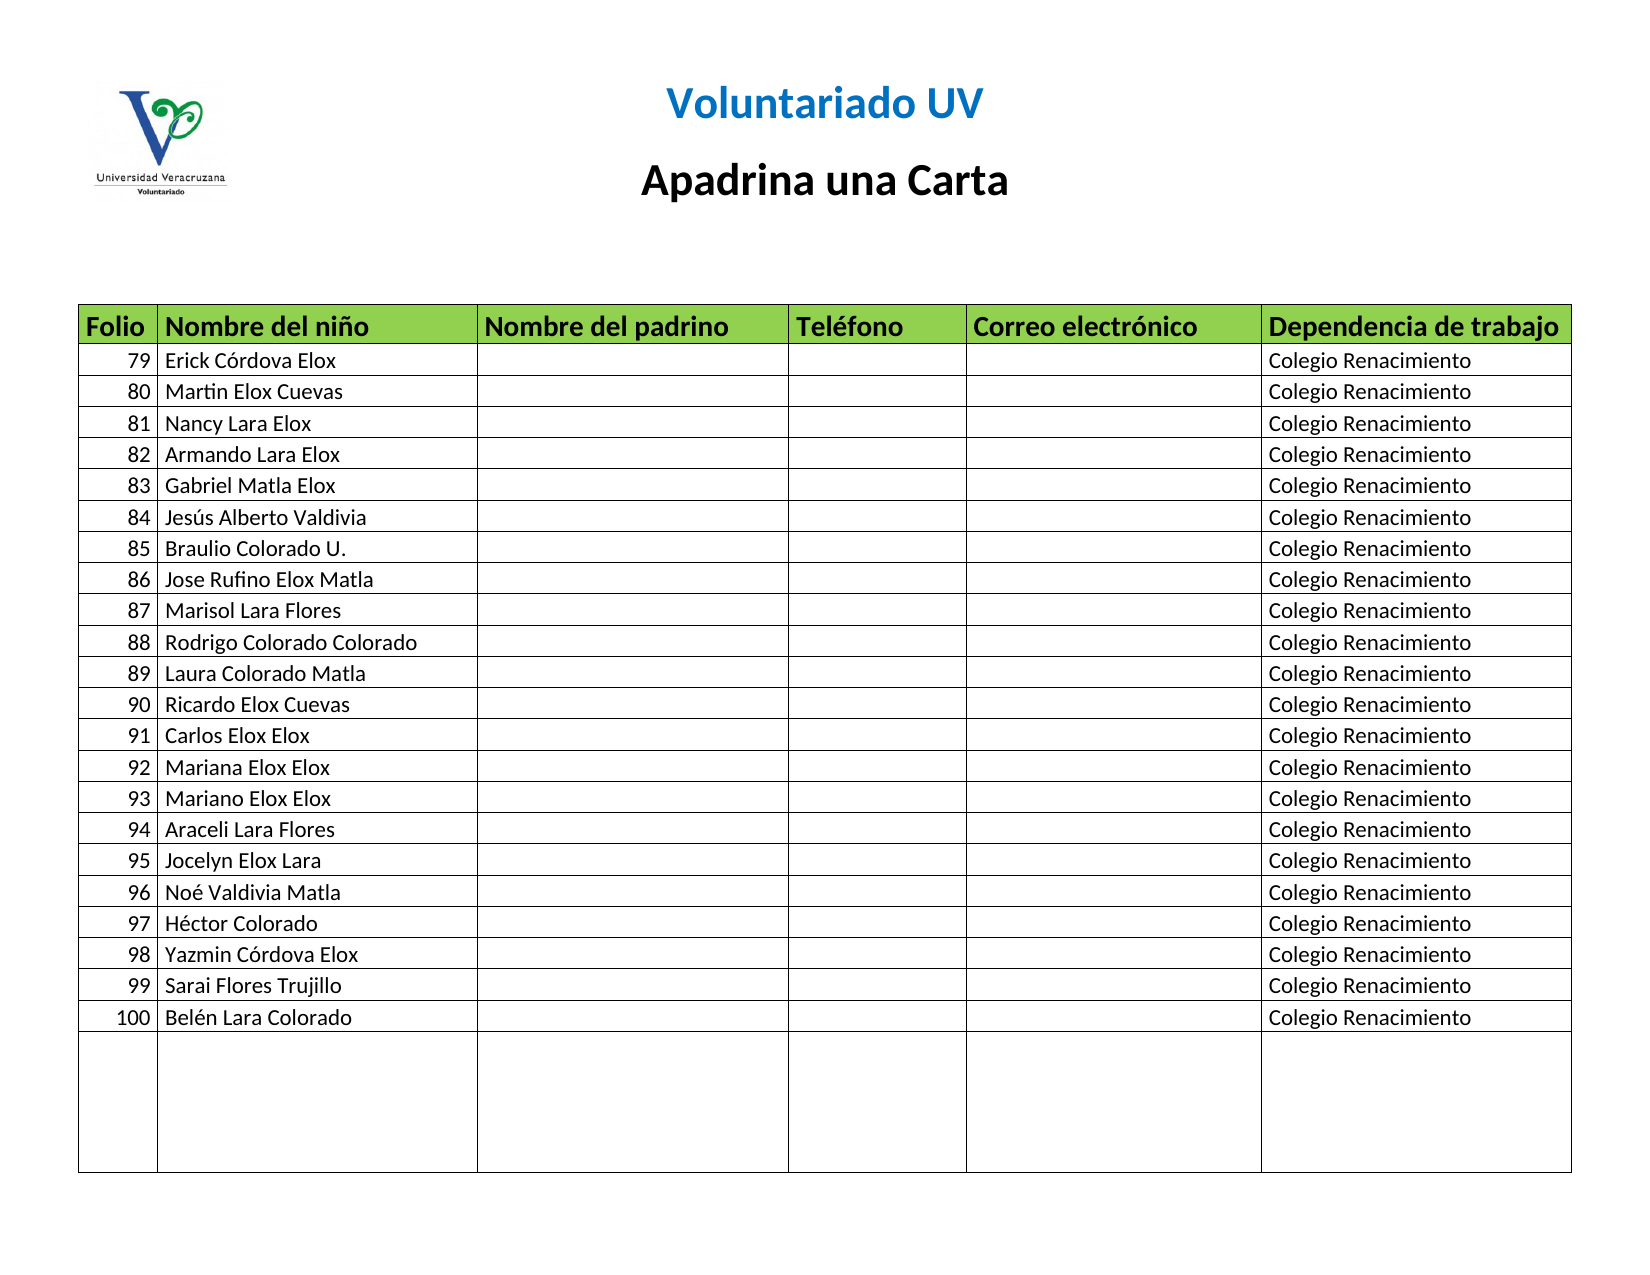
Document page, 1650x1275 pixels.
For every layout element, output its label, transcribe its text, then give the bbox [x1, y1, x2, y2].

table_cell [478, 1001, 788, 1031]
table_cell Mariano Elox Elox [158, 782, 477, 812]
table_cell Martin Elox Cuevas [158, 376, 477, 406]
table_cell Colegio Renacimiento [1262, 657, 1571, 687]
table_cell 96 [79, 876, 157, 906]
table_cell 94 [79, 813, 157, 843]
table_cell [789, 594, 966, 624]
table_cell [789, 501, 966, 531]
table_cell [967, 563, 1261, 593]
table_cell [478, 657, 788, 687]
table_cell [789, 407, 966, 437]
table_cell Noé Valdivia Matla [158, 876, 477, 906]
table_cell [478, 594, 788, 624]
table_cell 84 [79, 501, 157, 531]
table_cell [789, 1001, 966, 1031]
table_cell [789, 938, 966, 968]
table_cell Colegio Renacimiento [1262, 469, 1571, 499]
table_cell Colegio Renacimiento [1262, 626, 1571, 656]
table_cell [967, 938, 1261, 968]
table_cell [967, 594, 1261, 624]
table_cell [967, 876, 1261, 906]
table_cell Araceli Lara Flores [158, 813, 477, 843]
table_cell Erick Córdova Elox [158, 344, 477, 374]
table_cell [967, 376, 1261, 406]
table_cell [789, 969, 966, 999]
table_cell 79 [79, 344, 157, 374]
table_cell Colegio Renacimiento [1262, 813, 1571, 843]
table_cell [967, 844, 1261, 874]
table_cell Carlos Elox Elox [158, 719, 477, 749]
table_cell [967, 907, 1261, 937]
table_cell Jocelyn Elox Lara [158, 844, 477, 874]
table_cell [79, 1032, 157, 1172]
table_cell Armando Lara Elox [158, 438, 477, 468]
table_cell 88 [79, 626, 157, 656]
table_cell [478, 688, 788, 718]
table_cell Yazmin Córdova Elox [158, 938, 477, 968]
table_cell [789, 532, 966, 562]
table_cell 80 [79, 376, 157, 406]
table_cell [967, 469, 1261, 499]
table_cell [478, 938, 788, 968]
table_cell [967, 1032, 1261, 1172]
table_cell [967, 751, 1261, 781]
table_cell [967, 532, 1261, 562]
table_cell [789, 813, 966, 843]
table_cell [478, 719, 788, 749]
table_cell Gabriel Matla Elox [158, 469, 477, 499]
table_cell [789, 751, 966, 781]
table_cell 91 [79, 719, 157, 749]
table_cell Colegio Renacimiento [1262, 907, 1571, 937]
table_cell [478, 813, 788, 843]
table_header Nombre del niño [158, 305, 477, 343]
table_cell [967, 501, 1261, 531]
table_cell Nancy Lara Elox [158, 407, 477, 437]
table_cell Jesús Alberto Valdivia [158, 501, 477, 531]
table_cell 82 [79, 438, 157, 468]
table_cell Mariana Elox Elox [158, 751, 477, 781]
table_cell 81 [79, 407, 157, 437]
table_header Nombre del padrino [478, 305, 788, 343]
table_cell [967, 407, 1261, 437]
table_cell Braulio Colorado U. [158, 532, 477, 562]
table_cell [967, 657, 1261, 687]
table_cell [478, 969, 788, 999]
table_cell [478, 344, 788, 374]
table_cell Marisol Lara Flores [158, 594, 477, 624]
table_cell Colegio Renacimiento [1262, 438, 1571, 468]
table_cell Colegio Renacimiento [1262, 782, 1571, 812]
picture [87, 81, 232, 202]
table_cell [967, 438, 1261, 468]
table_cell [789, 344, 966, 374]
table_cell [478, 782, 788, 812]
table_cell [478, 407, 788, 437]
table_cell [478, 751, 788, 781]
table_cell Colegio Renacimiento [1262, 719, 1571, 749]
table_cell [789, 563, 966, 593]
table_cell Jose Rufino Elox Matla [158, 563, 477, 593]
table_cell Belén Lara Colorado [158, 1001, 477, 1031]
table_cell Ricardo Elox Cuevas [158, 688, 477, 718]
table_cell [789, 1032, 966, 1172]
table_cell Colegio Renacimiento [1262, 532, 1571, 562]
table_cell Héctor Colorado [158, 907, 477, 937]
table_cell 83 [79, 469, 157, 499]
table_cell [789, 469, 966, 499]
table_cell [789, 876, 966, 906]
table_cell [478, 532, 788, 562]
table_cell 86 [79, 563, 157, 593]
table_cell 90 [79, 688, 157, 718]
table_cell 89 [79, 657, 157, 687]
table_cell [478, 501, 788, 531]
table_cell 85 [79, 532, 157, 562]
table_cell Colegio Renacimiento [1262, 594, 1571, 624]
table_header Correo electrónico [967, 305, 1261, 343]
table_cell 92 [79, 751, 157, 781]
table_cell 93 [79, 782, 157, 812]
table_cell [967, 969, 1261, 999]
table_cell 95 [79, 844, 157, 874]
table_cell [789, 844, 966, 874]
table_header Folio [79, 305, 157, 343]
table_cell [789, 688, 966, 718]
table_cell 100 [79, 1001, 157, 1031]
table_cell 99 [79, 969, 157, 999]
table_cell [789, 719, 966, 749]
table_cell Colegio Renacimiento [1262, 751, 1571, 781]
table_cell Colegio Renacimiento [1262, 1001, 1571, 1031]
table_cell 97 [79, 907, 157, 937]
table_cell Colegio Renacimiento [1262, 688, 1571, 718]
table_cell Colegio Renacimiento [1262, 969, 1571, 999]
table_cell [789, 782, 966, 812]
table_header Teléfono [789, 305, 966, 343]
table_cell [789, 907, 966, 937]
table_cell [478, 563, 788, 593]
table_cell [478, 907, 788, 937]
table_cell 87 [79, 594, 157, 624]
table_cell Colegio Renacimiento [1262, 501, 1571, 531]
table_cell [967, 719, 1261, 749]
table_cell [967, 688, 1261, 718]
table_cell 98 [79, 938, 157, 968]
table_cell [478, 438, 788, 468]
table_header Dependencia de trabajo [1262, 305, 1571, 343]
table_cell [967, 344, 1261, 374]
table_cell [967, 782, 1261, 812]
table_cell [478, 844, 788, 874]
table_cell [478, 469, 788, 499]
table_cell [967, 626, 1261, 656]
table_cell Colegio Renacimiento [1262, 938, 1571, 968]
table_cell Colegio Renacimiento [1262, 876, 1571, 906]
table_cell [789, 626, 966, 656]
table_cell [478, 1032, 788, 1172]
table_cell [789, 376, 966, 406]
table_cell Rodrigo Colorado Colorado [158, 626, 477, 656]
table_cell [478, 876, 788, 906]
table_cell Colegio Renacimiento [1262, 407, 1571, 437]
table_cell Colegio Renacimiento [1262, 376, 1571, 406]
table_cell [967, 813, 1261, 843]
table_cell [478, 626, 788, 656]
table_cell [158, 1032, 477, 1172]
table_cell [789, 438, 966, 468]
table_cell [478, 376, 788, 406]
table_cell Sarai Flores Trujillo [158, 969, 477, 999]
table_cell [967, 1001, 1261, 1031]
table_cell [1262, 1032, 1571, 1172]
table_cell Colegio Renacimiento [1262, 563, 1571, 593]
table_cell Colegio Renacimiento [1262, 344, 1571, 374]
table_cell Laura Colorado Matla [158, 657, 477, 687]
table_cell [789, 657, 966, 687]
table_cell Colegio Renacimiento [1262, 844, 1571, 874]
